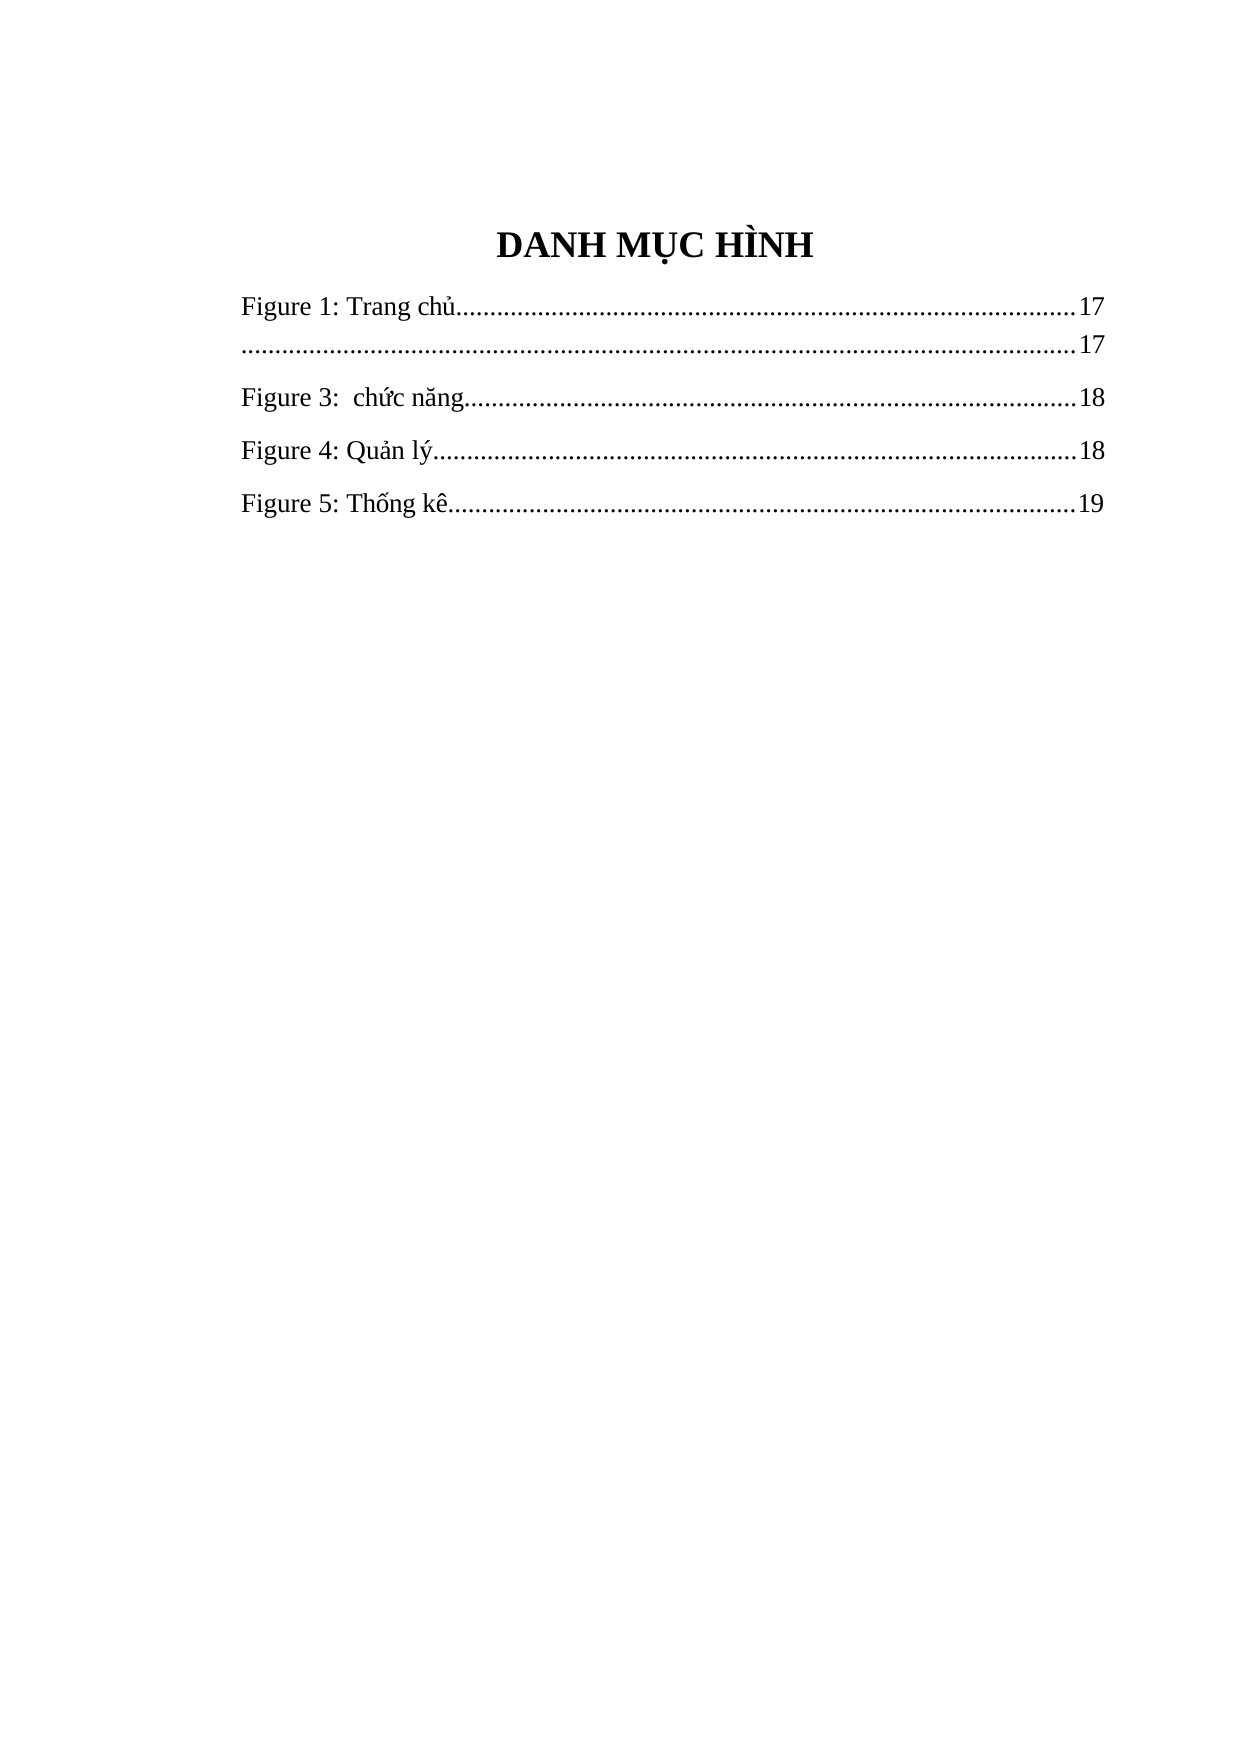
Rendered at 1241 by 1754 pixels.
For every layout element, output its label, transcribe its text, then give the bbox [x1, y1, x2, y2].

text 17 [241, 328, 1192, 359]
text Figure 1: Trang chủ 17 [241, 290, 1192, 322]
text Figure 5: Thống kê 19 [241, 487, 1192, 518]
subtitle DANH MỤC HÌNH [118, 222, 1192, 265]
text Figure 4: Quản lý 18 [241, 434, 1192, 465]
text Figure 3: chức năng 18 [241, 381, 1192, 412]
